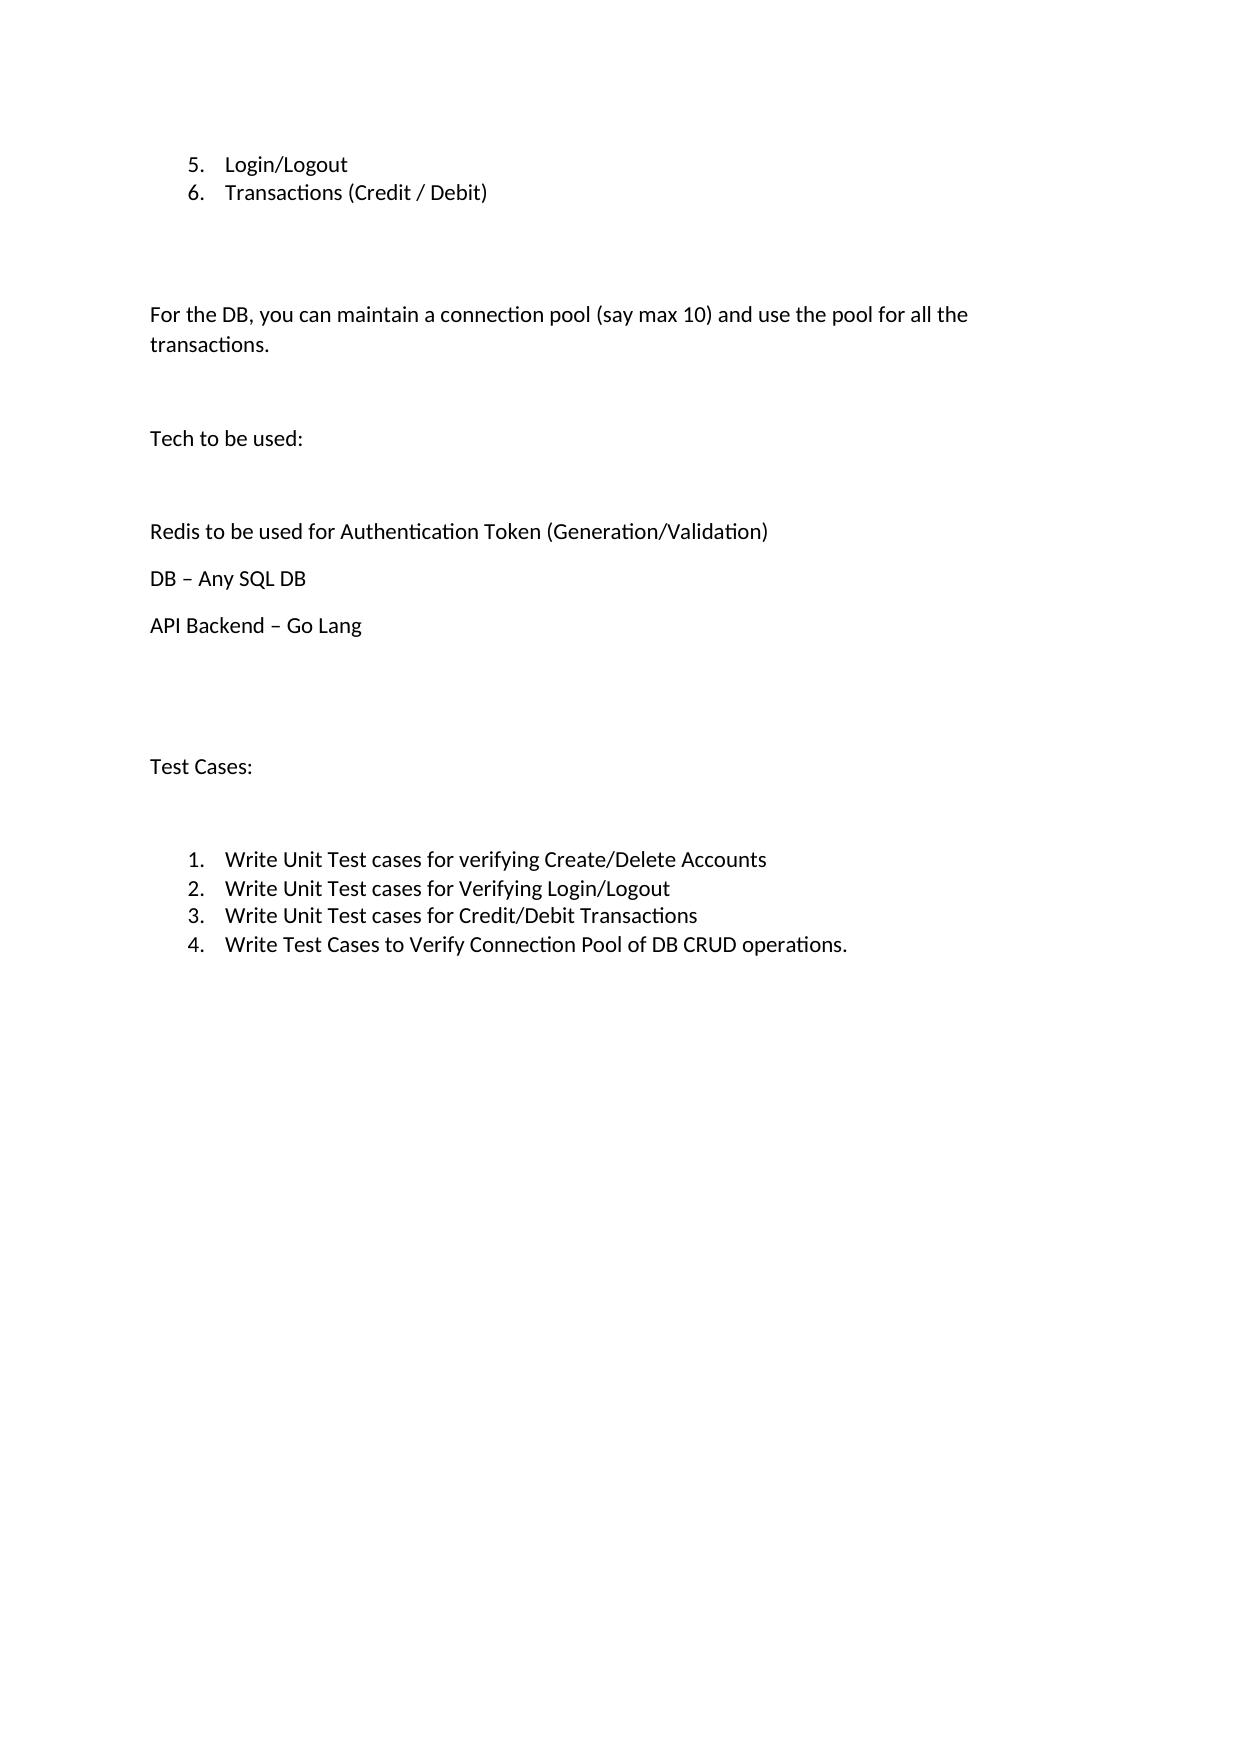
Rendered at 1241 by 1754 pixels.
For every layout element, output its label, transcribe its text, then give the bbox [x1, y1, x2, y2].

text DB – Any SQL DB [150, 564, 1090, 592]
text Test Cases: [150, 752, 1090, 780]
text Redis to be used for Authentication Token (Generation/Validation) [150, 517, 1090, 546]
text API Backend – Go Lang [150, 611, 1090, 639]
list Write Unit Test cases for Credit/Debit Transactions [187, 902, 1090, 930]
text Tech to be used: [150, 424, 1090, 452]
list Write Unit Test cases for verifying Create/Delete Accounts [187, 846, 1090, 874]
list Write Unit Test cases for Verifying Login/Logout [187, 874, 1090, 902]
list Login/Logout [187, 150, 1090, 178]
list Transactions (Credit / Debit) [187, 178, 1090, 206]
list Write Test Cases to Verify Connection Pool of DB CRUD operations. [187, 930, 1090, 958]
text For the DB, you can maintain a connection pool (say max 10) and use the pool for all the transactions. [150, 300, 1090, 358]
